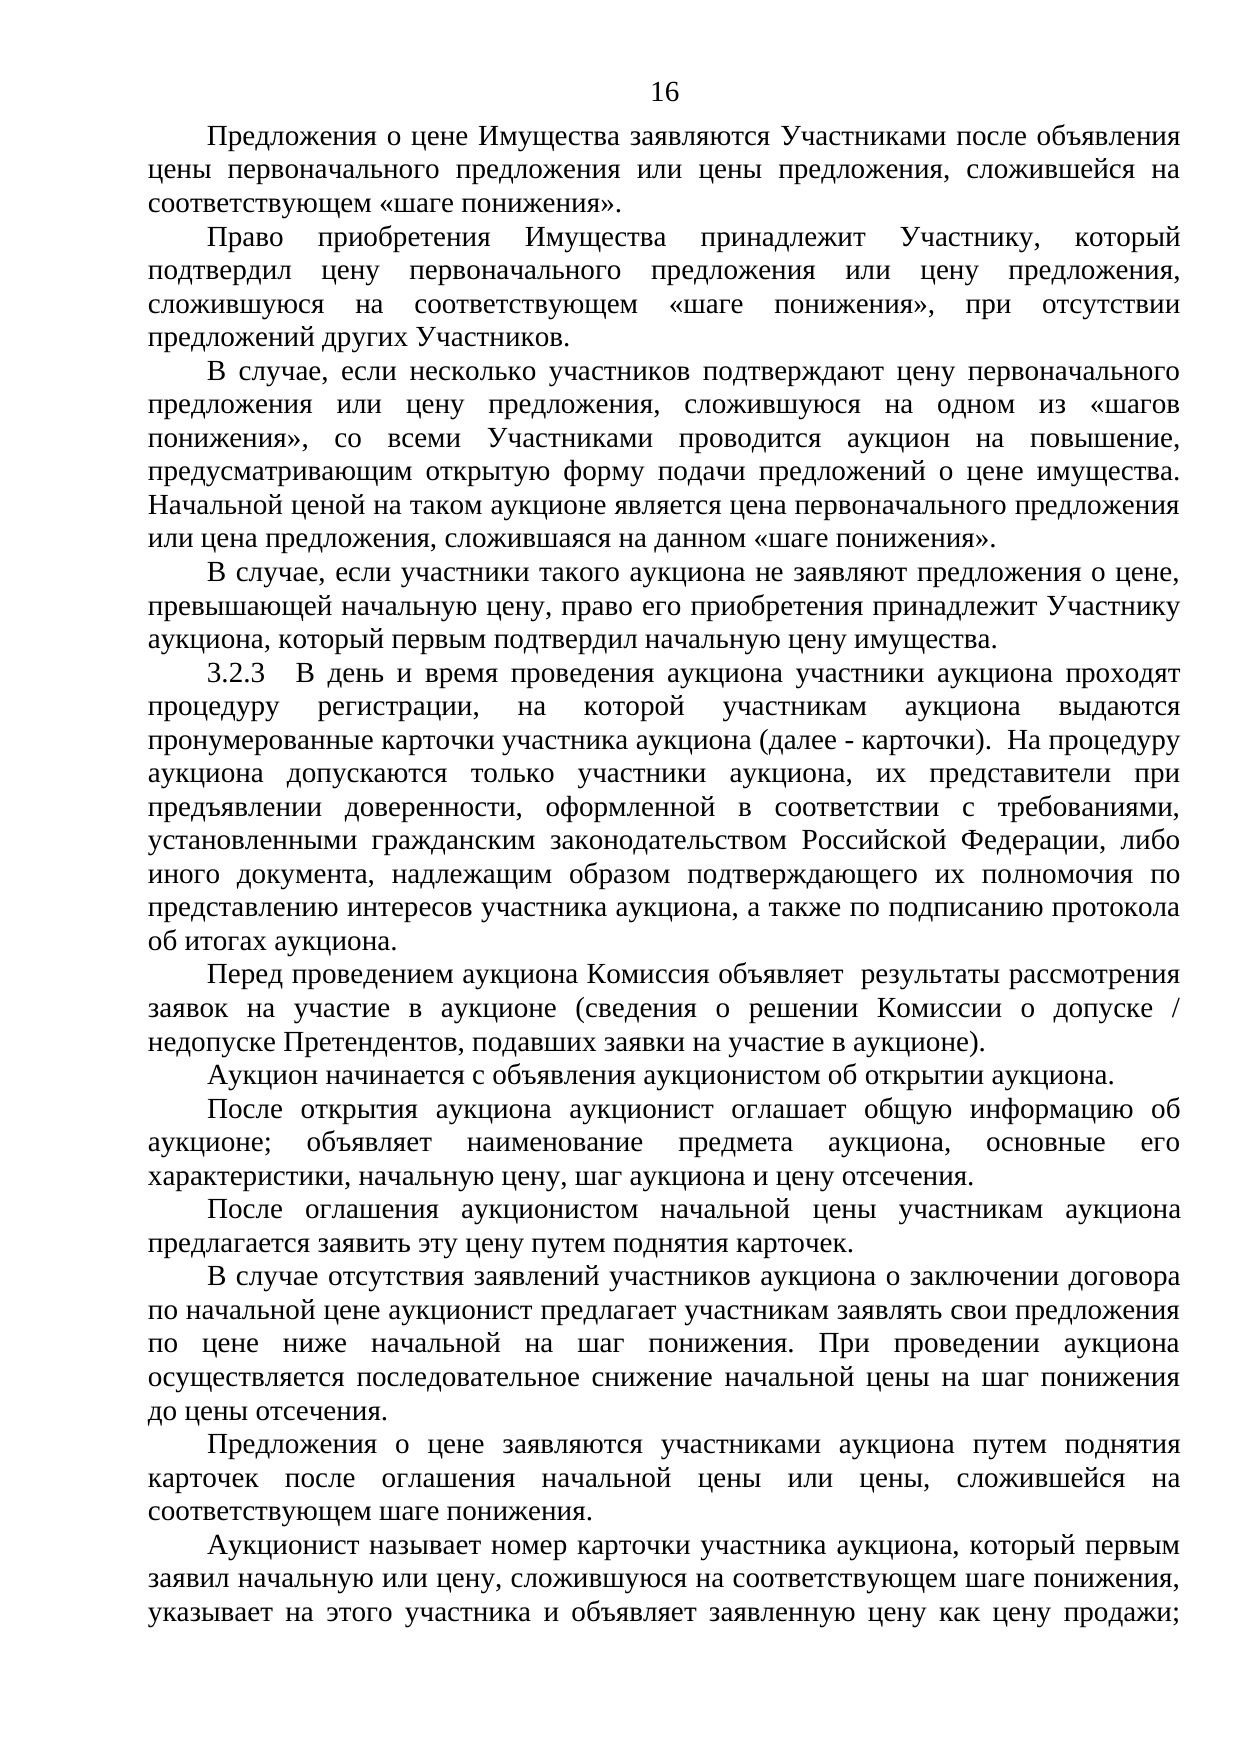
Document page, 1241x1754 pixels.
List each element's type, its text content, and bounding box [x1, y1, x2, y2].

list После открытия аукциона аукционист оглашает общую информацию об аукционе; объявляет наименование предмета аукциона, основные его характеристики, начальную цену, шаг аукциона и цену отсечения. [148, 1091, 1181, 1191]
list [148, 1527, 1181, 1627]
list После оглашения аукционистом начальной цены участникам аукциона предлагается заявить эту цену путем поднятия карточек. [148, 1191, 1181, 1258]
list Аукцион начинается с объявления аукционистом об открытии аукциона. [207, 1057, 1181, 1091]
text В случае, если участники такого аукциона не заявляют предложения о цене, превышающей начальную цену, право его приобретения принадлежит Участнику аукциона, который первым подтвердил начальную цену имущества. [148, 554, 1181, 655]
list В день и время проведения аукциона участники аукциона проходят процедуру регистрации, на которой участникам аукциона выдаются пронумерованные карточки участника аукциона (далее - карточки). На процедуру аукциона допускаются только участники аукциона, их представители при предъявлении доверенности, оформленной в соответствии с требованиями, установленными гражданским законодательством Российской Федерации, либо иного документа, надлежащим образом подтверждающего их полномочия по представлению интересов участника аукциона, а также по подписанию протокола об итогах аукциона. [148, 655, 1181, 957]
list Предложения о цене заявляются участниками аукциона путем поднятия карточек после оглашения начальной цены или цены, сложившейся на соответствующем шаге понижения. [148, 1426, 1181, 1527]
text Право приобретения Имущества принадлежит Участнику, который подтвердил цену первоначального предложения или цену предложения, сложившуюся на соответствующем «шаге понижения», при отсутствии предложений других Участников. [148, 219, 1181, 353]
text Перед проведением аукциона Комиссия объявляет результаты рассмотрения заявок на участие в аукционе (сведения о решении Комиссии о допуске / недопуске Претендентов, подавших заявки на участие в аукционе). [148, 957, 1181, 1057]
text Предложения о цене Имущества заявляются Участниками после объявления цены первоначального предложения или цены предложения, сложившейся на соответствующем «шаге понижения». [148, 118, 1181, 219]
text В случае, если несколько участников подтверждают цену первоначального предложения или цену предложения, сложившуюся на одном из «шагов понижения», со всеми Участниками проводится аукцион на повышение, предусматривающим открытую форму подачи предложений о цене имущества. Начальной ценой на таком аукционе является цена первоначального предложения или цена предложения, сложившаяся на данном «шаге понижения». [148, 353, 1181, 554]
list В случае отсутствия заявлений участников аукциона о заключении договора по начальной цене аукционист предлагает участникам заявлять свои предложения по цене ниже начальной на шаг понижения. При проведении аукциона осуществляется последовательное снижение начальной цены на шаг понижения до цены отсечения. [148, 1258, 1181, 1426]
